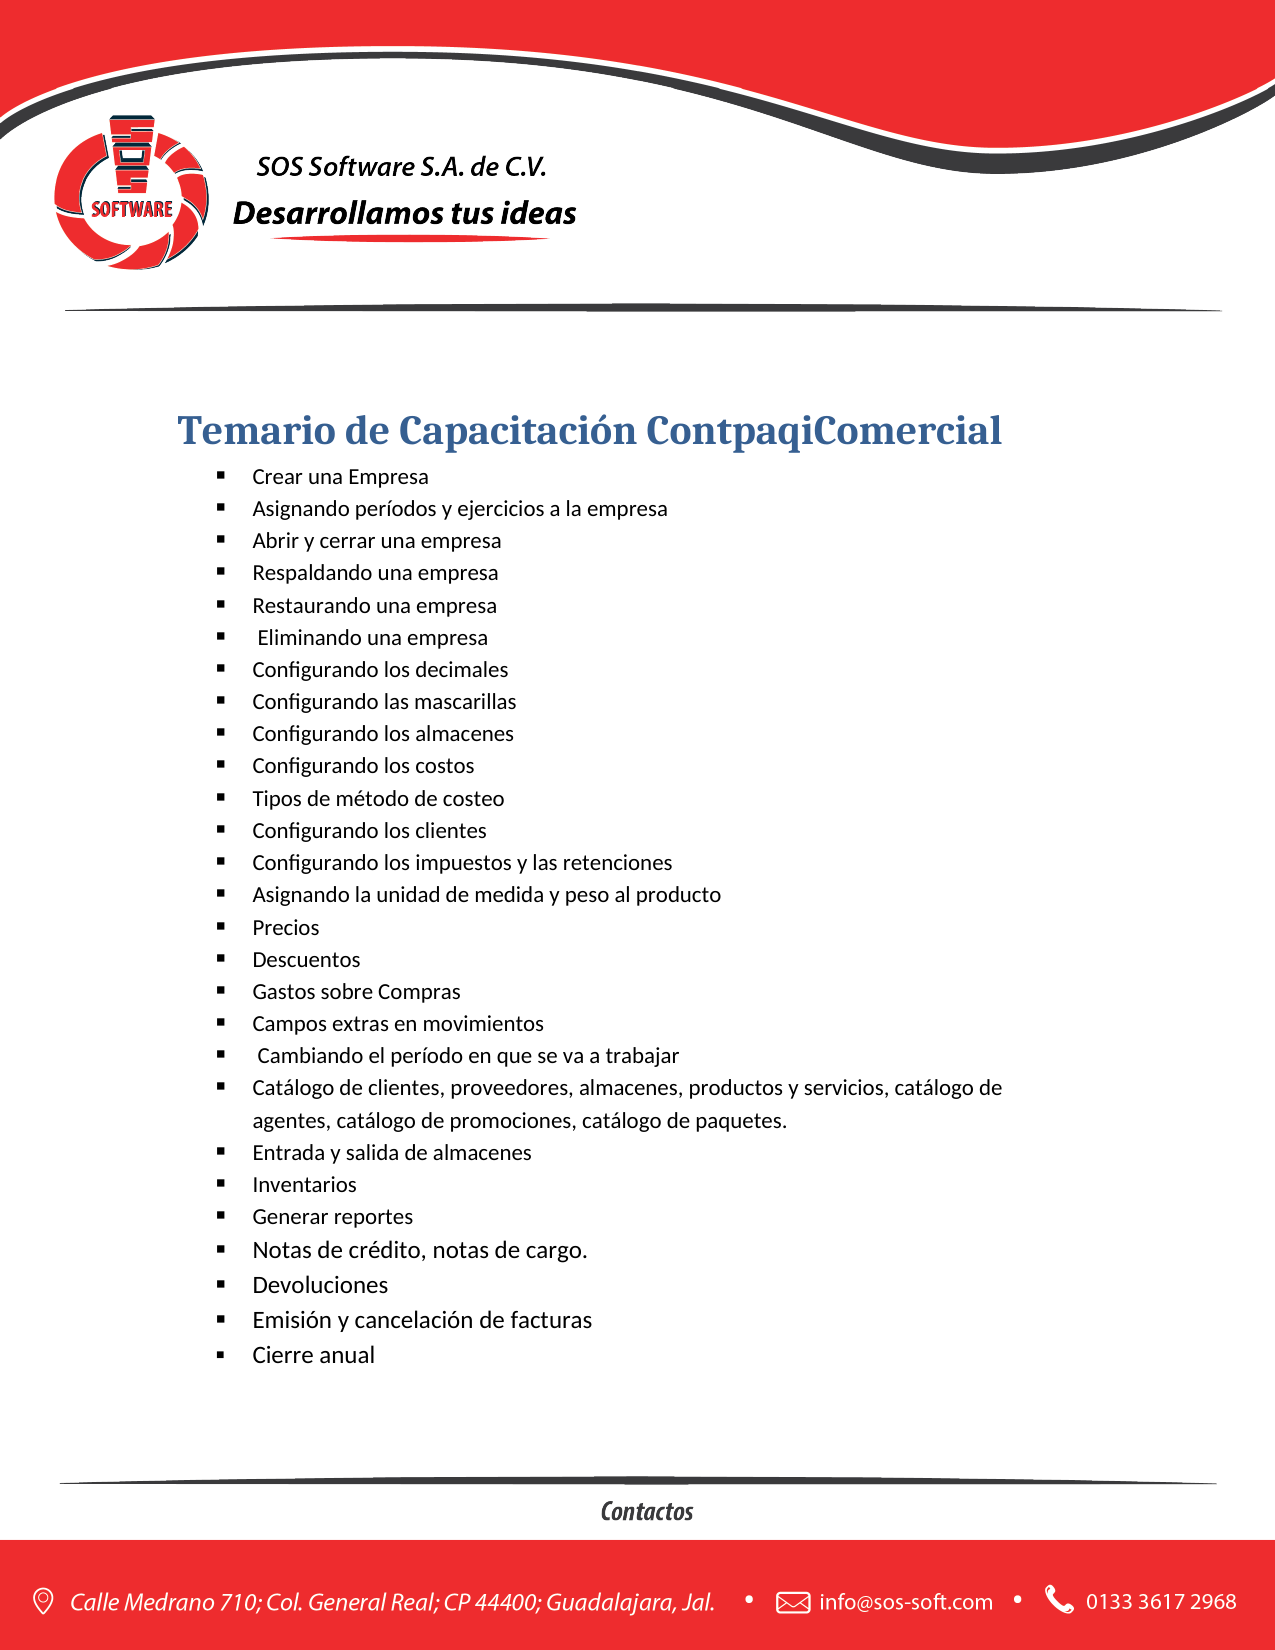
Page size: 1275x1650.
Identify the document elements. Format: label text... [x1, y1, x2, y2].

list Catálogo de clientes, proveedores, almacenes, productos y servicios, catálogo de agentes, catálogo de promociones, catálogo de paquetes. [215, 1073, 1086, 1134]
list Gastos sobre Compras [215, 977, 1086, 1005]
list Configurando las mascarillas [215, 687, 1086, 715]
list Campos extras en movimientos [215, 1009, 1086, 1037]
list Descuentos [215, 945, 1086, 973]
list Crear una Empresa [215, 462, 1086, 490]
list Configurando los costos [215, 752, 1086, 780]
list Notas de crédito, notas de cargo. [215, 1234, 1086, 1265]
list Generar reportes [215, 1202, 1086, 1230]
list Entrada y salida de almacenes [215, 1138, 1086, 1166]
list Devoluciones [215, 1269, 1086, 1300]
list Abrir y cerrar una empresa [215, 526, 1086, 554]
list Configurando los impuestos y las retenciones [215, 848, 1086, 876]
list Inventarios [215, 1170, 1086, 1198]
list Configurando los almacenes [215, 719, 1086, 747]
list Configurando los clientes [215, 816, 1086, 844]
list Eliminando una empresa [215, 623, 1086, 651]
list Restaurando una empresa [215, 591, 1086, 619]
list Asignando períodos y ejercicios a la empresa [215, 494, 1086, 522]
list Cambiando el período en que se va a trabajar [215, 1041, 1086, 1069]
list Respaldando una empresa [215, 558, 1086, 587]
list Configurando los decimales [215, 655, 1086, 683]
list Asignando la unidad de medida y peso al producto [215, 880, 1086, 908]
list Tipos de método de costeo [215, 784, 1086, 812]
list Precios [215, 913, 1086, 941]
subtitle Temario de Capacitación ContpaqiComercial [177, 407, 1086, 455]
list Emisión y cancelación de facturas [215, 1304, 1086, 1335]
picture [0, 0, 1275, 1650]
list Cierre anual [215, 1339, 1086, 1370]
